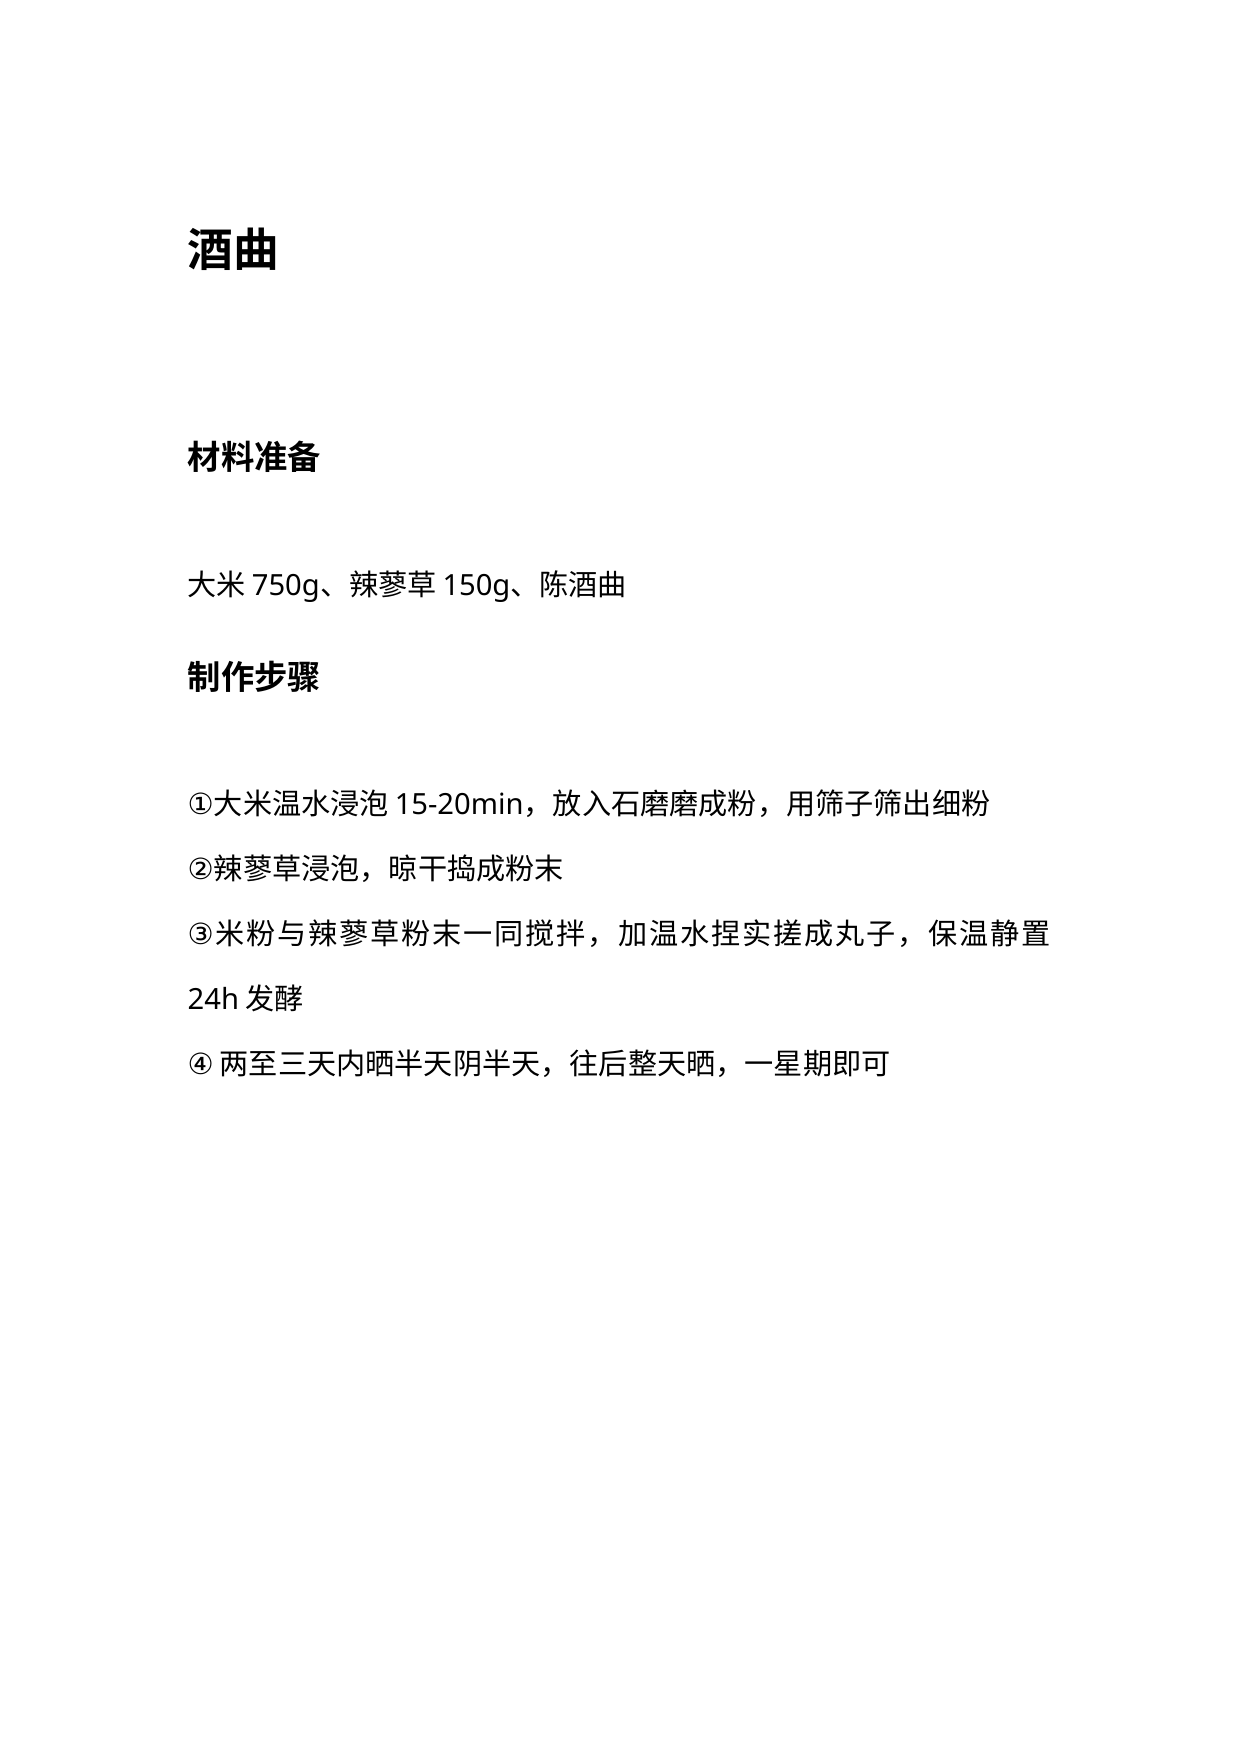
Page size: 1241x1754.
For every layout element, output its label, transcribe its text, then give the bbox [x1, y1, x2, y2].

subtitle 酒曲 [187, 197, 1053, 295]
text ④两至三天内晒半天阴半天，往后整天晒，一星期即可 [187, 1029, 1053, 1094]
text ③米粉与辣蓼草粉末一同搅拌，加温水捏实搓成丸子，保温静置24h发酵 [187, 899, 1053, 1029]
subtitle 制作步骤 [187, 642, 1053, 707]
text ②辣蓼草浸泡，晾干捣成粉末 [187, 834, 1053, 899]
text ①大米温水浸泡15-20min，放入石磨磨成粉，用筛子筛出细粉 [187, 769, 1053, 834]
subtitle 材料准备 [187, 423, 1053, 488]
text 大米750g、辣蓼草150g、陈酒曲 [187, 550, 1053, 615]
